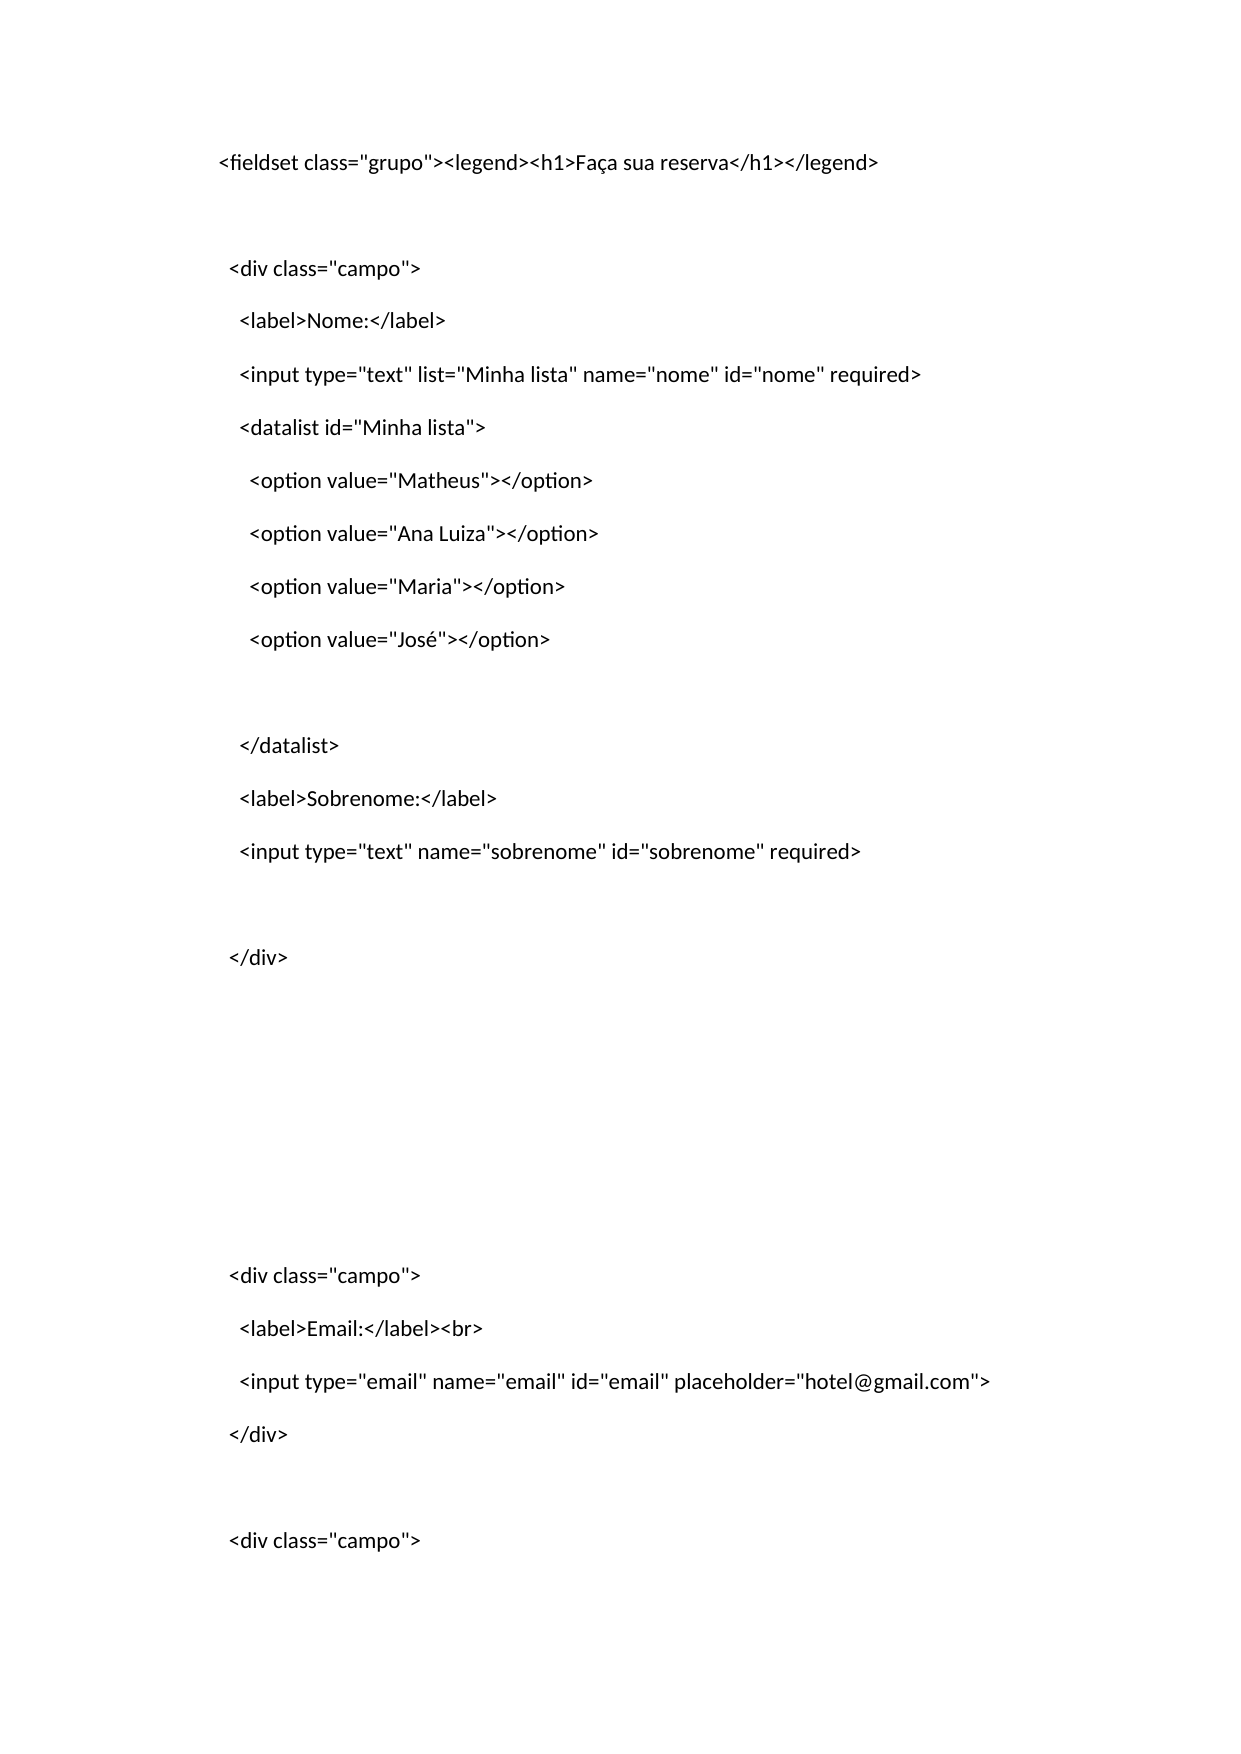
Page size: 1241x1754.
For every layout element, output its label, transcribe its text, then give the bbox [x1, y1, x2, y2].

text <div class="campo"> [177, 1526, 1063, 1554]
text <fieldset class="grupo"><legend><h1>Faça sua reserva</h1></legend> [177, 148, 1063, 176]
text <label>Email:</label><br> [177, 1314, 1063, 1342]
text <option value="Matheus"></option> [177, 466, 1063, 494]
text <input type="email" name="email" id="email" placeholder="hotel@gmail.com"> [177, 1367, 1063, 1395]
text <label>Nome:</label> [177, 307, 1063, 335]
text <option value="Ana Luiza"></option> [177, 519, 1063, 547]
text </div> [177, 943, 1063, 971]
text <option value="José"></option> [177, 625, 1063, 653]
text <input type="text" list="Minha lista" name="nome" id="nome" required> [177, 360, 1063, 388]
text </datalist> [177, 731, 1063, 759]
text <div class="campo"> [177, 254, 1063, 282]
text <label>Sobrenome:</label> [177, 784, 1063, 812]
text <option value="Maria"></option> [177, 572, 1063, 600]
text <datalist id="Minha lista"> [177, 413, 1063, 441]
text </div> [177, 1420, 1063, 1448]
text <input type="text" name="sobrenome" id="sobrenome" required> [177, 837, 1063, 865]
text <div class="campo"> [177, 1261, 1063, 1289]
